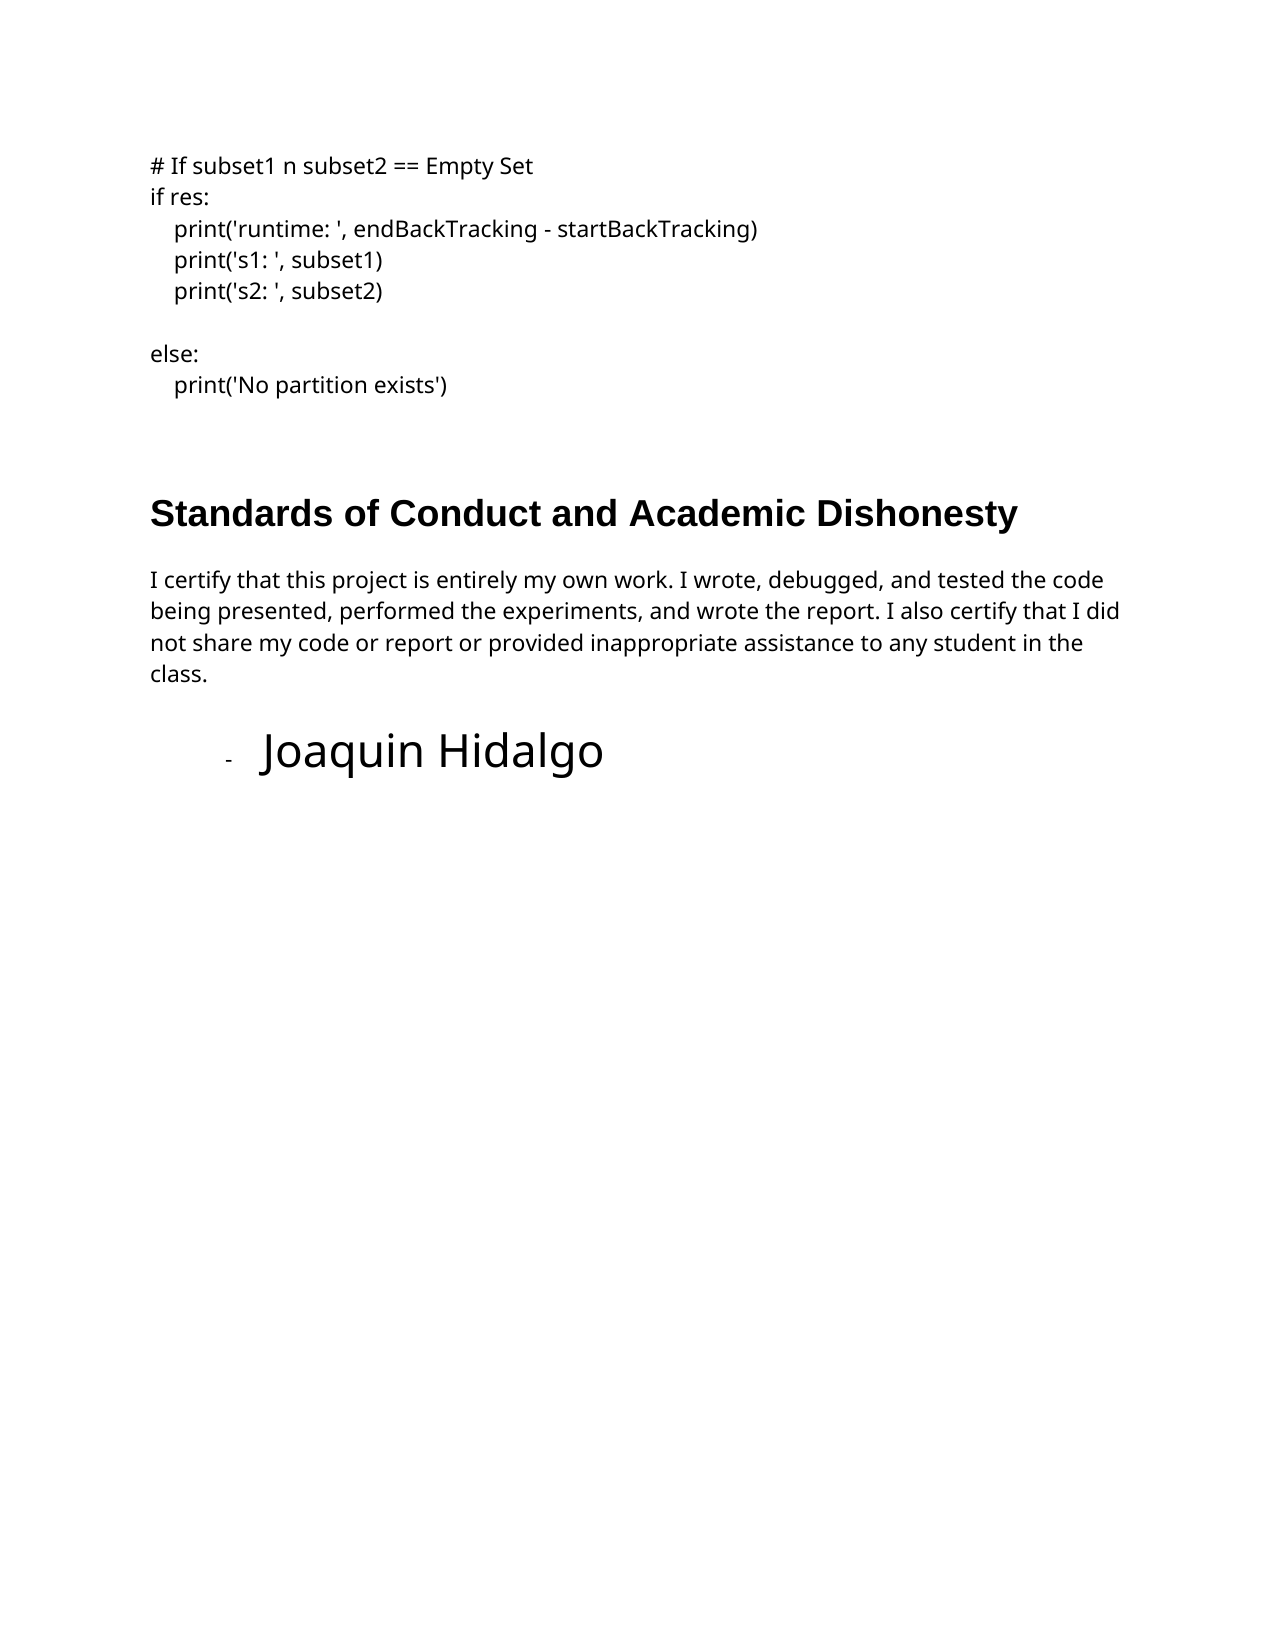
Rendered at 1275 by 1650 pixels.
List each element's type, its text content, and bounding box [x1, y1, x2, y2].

text if res: [150, 181, 1125, 212]
text # If subset1 n subset2 == Empty Set [150, 150, 1125, 181]
text else: [150, 337, 1125, 369]
text print('s2: ', subset2) [150, 275, 1125, 306]
text Standards of Conduct and Academic Dishonesty [150, 492, 1125, 535]
list Joaquin Hidalgo [225, 718, 1125, 781]
text print('s1: ', subset1) [150, 244, 1125, 275]
text print('No partition exists') [150, 369, 1125, 400]
text print('runtime: ', endBackTracking - startBackTracking) [150, 212, 1125, 244]
text I certify that this project is entirely my own work. I wrote, debugged, and tested the code being presented, performed the experiments, and wrote the report. I also certify that I did not share my code or report or provided inappropriate assistance to any student in the class. [150, 564, 1125, 689]
